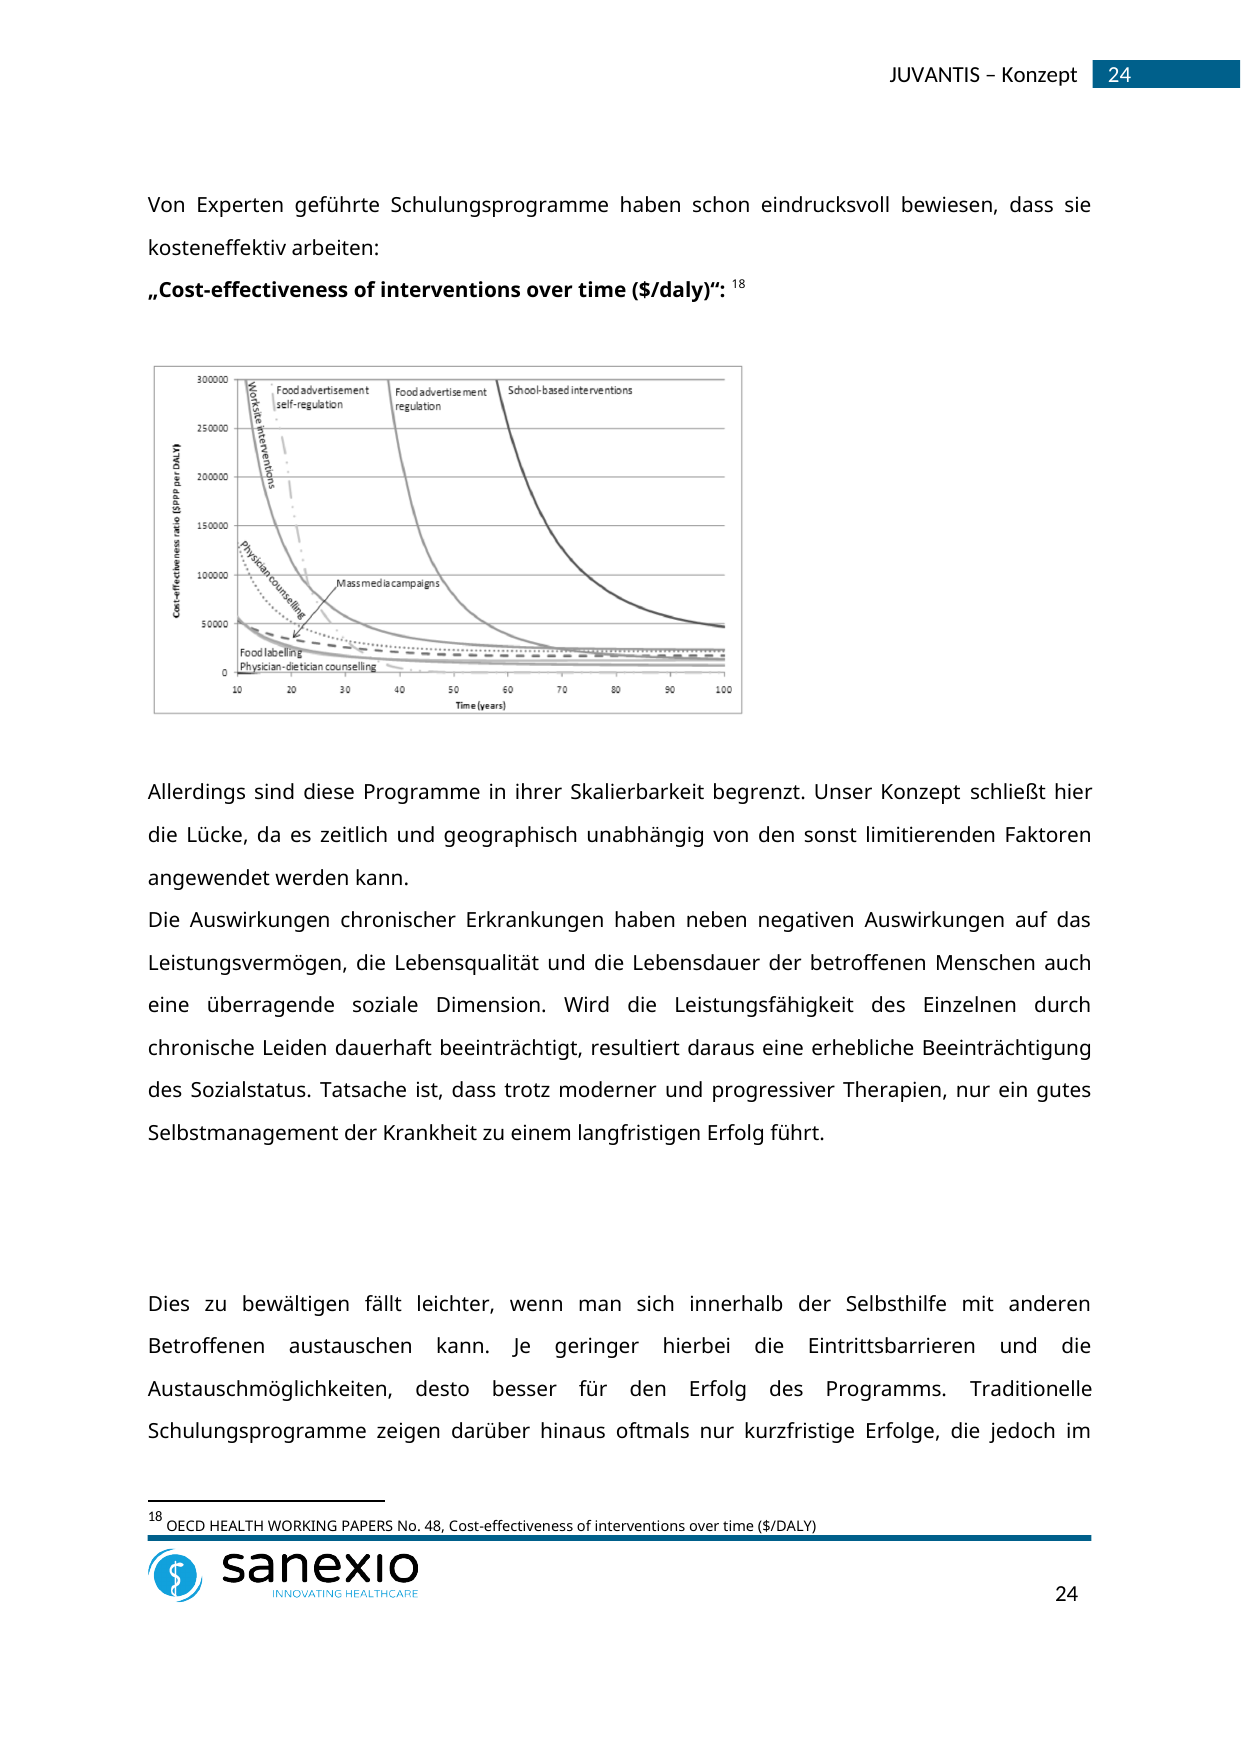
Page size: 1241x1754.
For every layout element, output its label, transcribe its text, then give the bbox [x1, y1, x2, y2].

text Die Auswirkungen chronischer Erkrankungen haben neben negativen Auswirkungen auf das Leistungsvermögen, die Lebensqualität und die Lebensdauer der betroffenen Menschen auch eine überragende soziale Dimension. Wird die Leistungsfähigkeit des Einzelnen durch chronische Leiden dauerhaft beeinträchtigt, resultiert daraus eine erhebliche Beeinträchtigung des Sozialstatus. Tatsache ist, dass trotz moderner und progressiver Therapien, nur ein gutes Selbstmanagement der Krankheit zu einem langfristigen Erfolg führt. [148, 905, 1093, 1147]
text Allerdings sind diese Programme in ihrer Skalierbarkeit begrenzt. Unser Konzept schließt hier die Lücke, da es zeitlich und geographisch unabhängig von den sonst limitierenden Faktoren angewendet werden kann. [148, 777, 1093, 891]
picture [147, 1547, 418, 1603]
text „Cost-effectiveness of interventions over time ($/daly)“: [148, 275, 1093, 304]
text Von Experten geführte Schulungsprogramme haben schon eindrucksvoll bewiesen, dass sie kosteneffektiv arbeiten: [148, 190, 1093, 261]
picture [147, 360, 749, 721]
